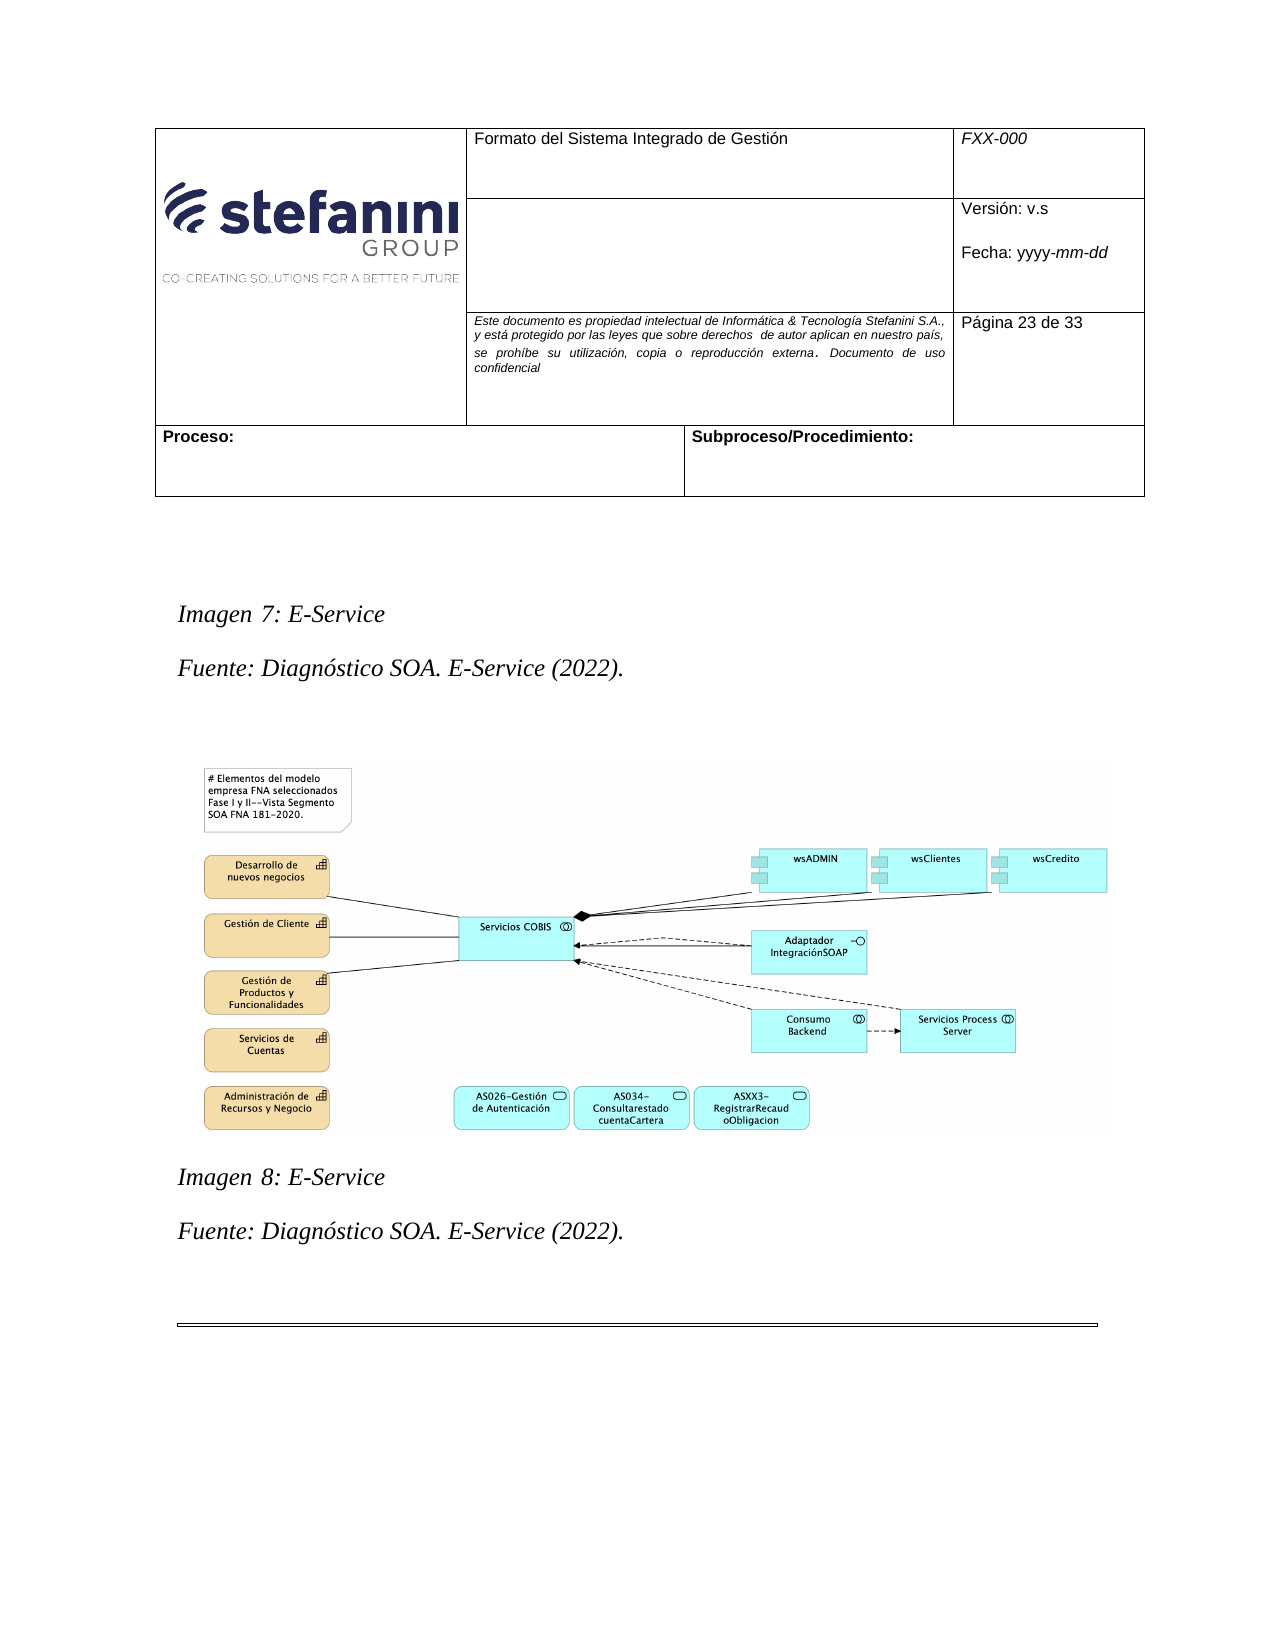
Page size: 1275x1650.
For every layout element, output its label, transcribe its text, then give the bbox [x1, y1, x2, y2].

picture [196, 760, 1115, 1138]
text Fuente: Diagnóstico SOA. E-Service (2022). [177, 1216, 1098, 1245]
picture [162, 182, 460, 286]
text Imagen 8: E-Service [177, 1162, 1098, 1191]
text Fuente: Diagnóstico SOA. E-Service (2022). [177, 653, 1098, 682]
text Imagen 7: E-Service [177, 599, 1098, 628]
